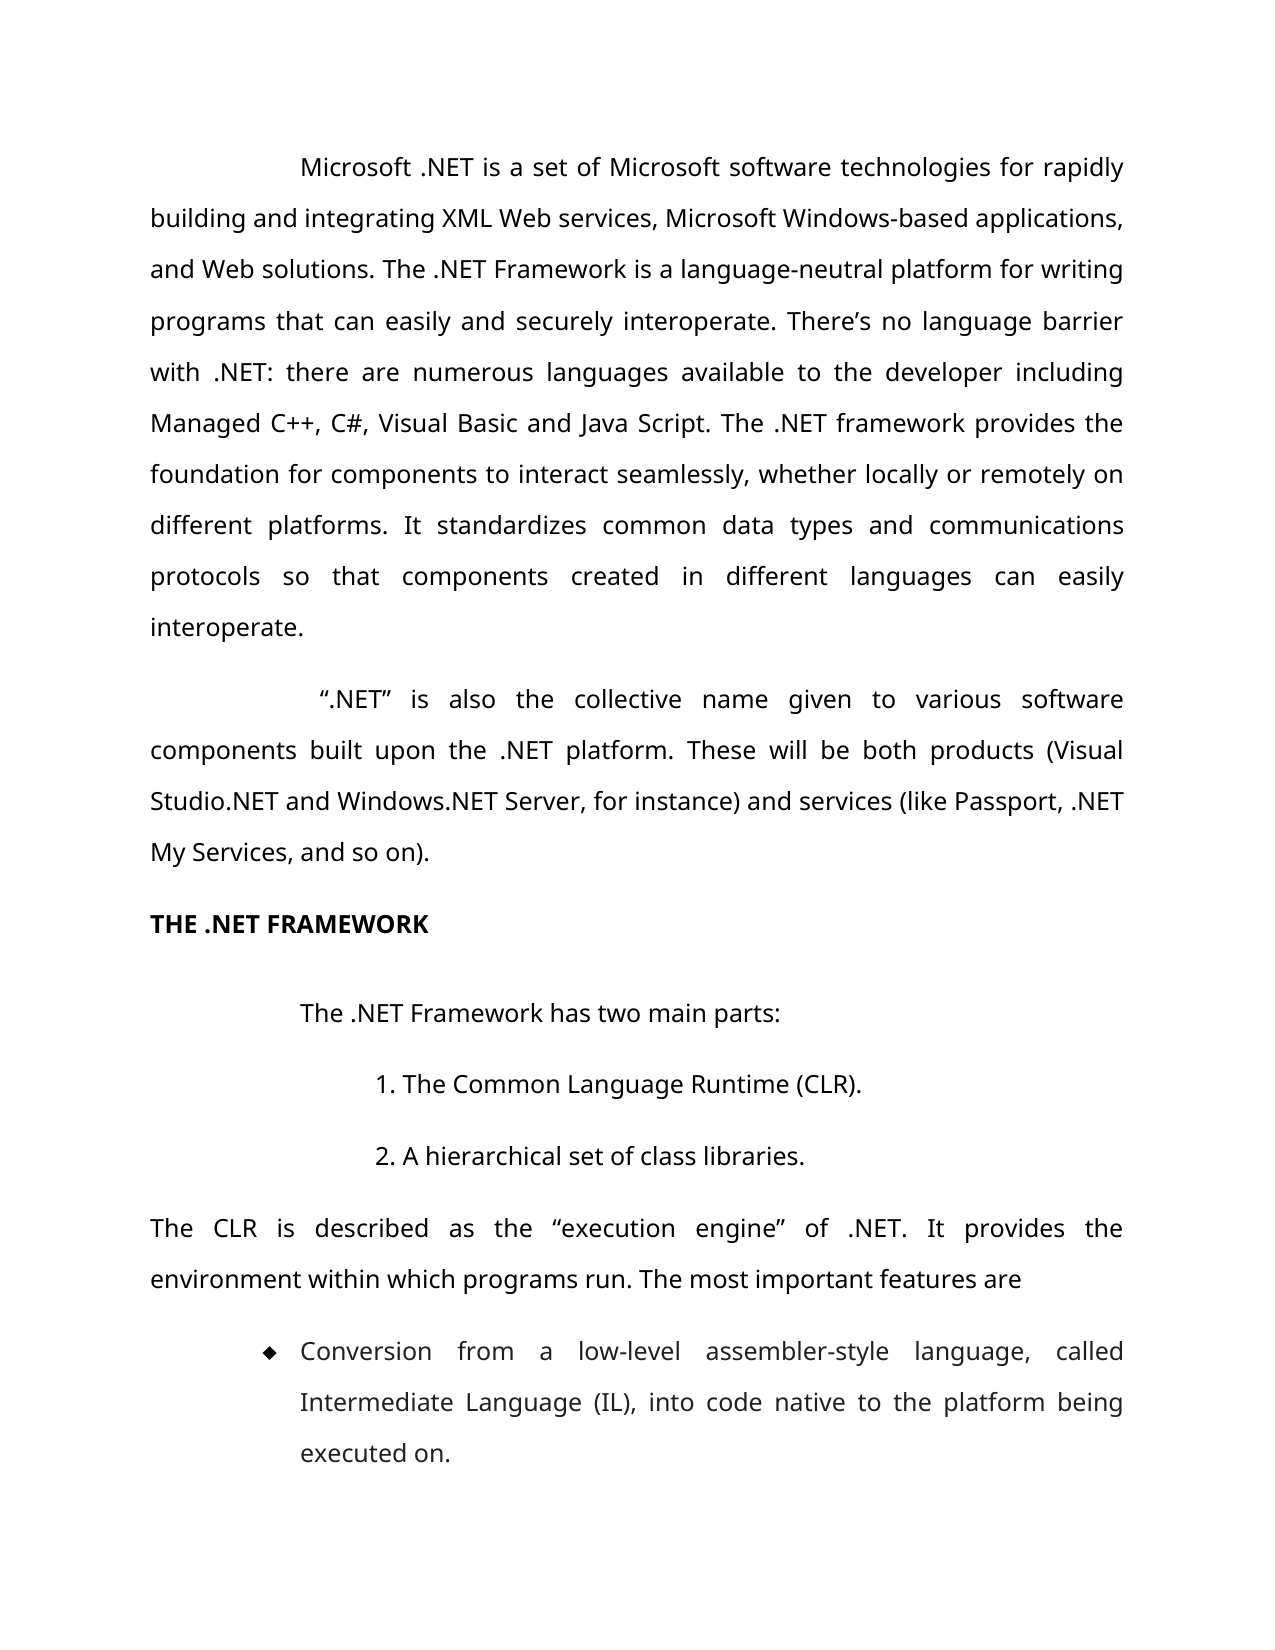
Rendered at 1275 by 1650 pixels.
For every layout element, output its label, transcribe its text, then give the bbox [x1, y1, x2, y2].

text The CLR is described as the “execution engine” of .NET. It provides the environment within which programs run. The most important features are [150, 1211, 1125, 1296]
text THE .NET FRAMEWORK [150, 906, 1125, 940]
text 2. A hierarchical set of class libraries. [225, 1139, 1125, 1173]
text “.NET” is also the collective name given to various software components built upon the .NET platform. These will be both products (Visual Studio.NET and Windows.NET Server, for instance) and services (like Passport, .NET My Services, and so on). [150, 681, 1125, 868]
text 1. The Common Language Runtime (CLR). [225, 1067, 1125, 1101]
text Microsoft .NET is a set of Microsoft software technologies for rapidly building and integrating XML Web services, Microsoft Windows-based applications, and Web solutions. The .NET Framework is a language-neutral platform for writing programs that can easily and securely interoperate. There’s no language barrier with .NET: there are numerous languages available to the developer including Managed C++, C#, Visual Basic and Java Script. The .NET framework provides the foundation for components to interact seamlessly, whether locally or remotely on different platforms. It standardizes common data types and communications protocols so that components created in different languages can easily interoperate. [150, 150, 1125, 643]
list Conversion from a low-level assembler-style language, called Intermediate Language (IL), into code native to the platform being executed on. [262, 1334, 1125, 1470]
text The .NET Framework has two main parts: [150, 995, 1125, 1029]
